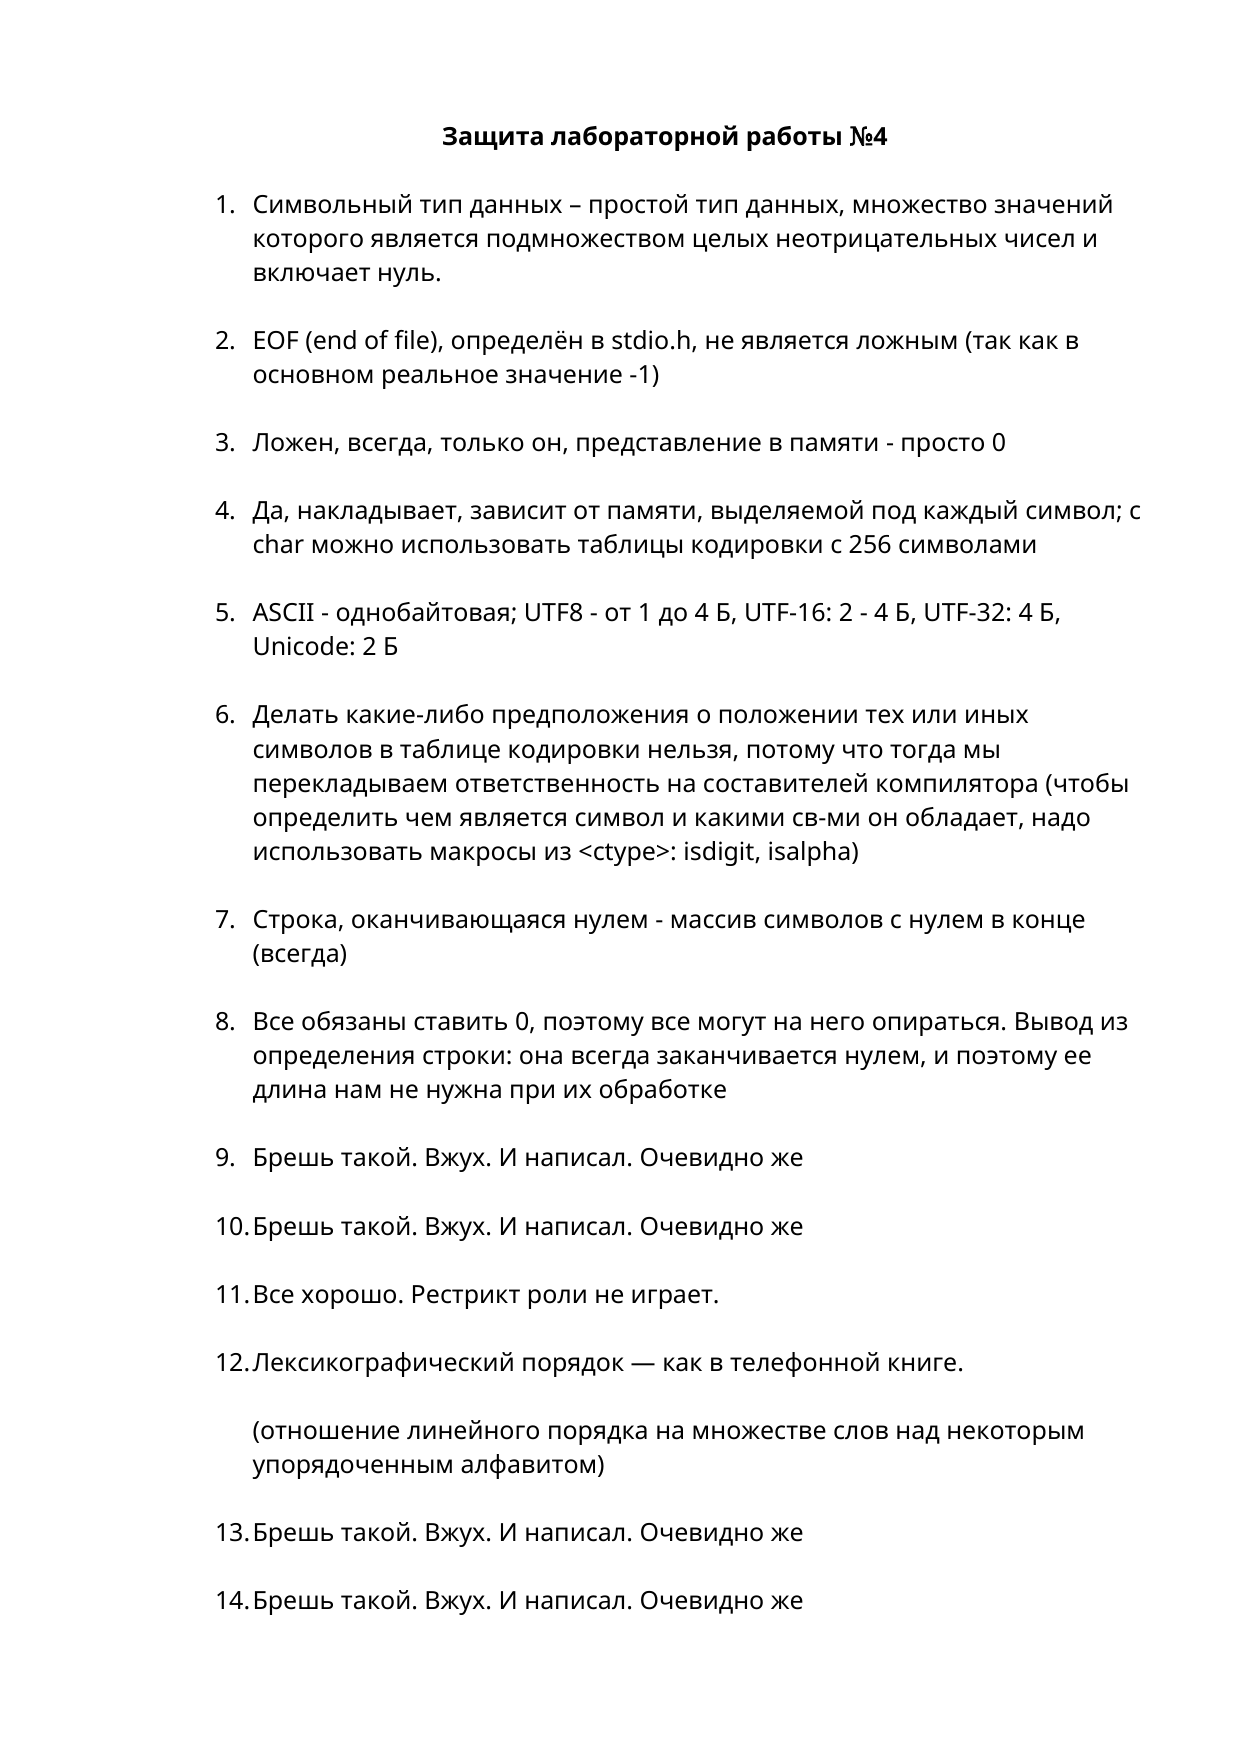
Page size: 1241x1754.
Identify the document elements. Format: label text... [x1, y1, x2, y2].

list Все обязаны ставить 0, поэтому все могут на него опираться. Вывод из определения строки: она всегда заканчивается нулем, и поэтому ее длина нам не нужна при их обработке [215, 1004, 1152, 1106]
list Все хорошо. Рестрикт роли не играет. [215, 1276, 1152, 1310]
list Да, накладывает, зависит от памяти, выделяемой под каждый символ; с char можно использовать таблицы кодировки с 256 символами [215, 493, 1152, 561]
list Делать какие-либо предположения о положении тех или иных символов в таблице кодировки нельзя, потому что тогда мы перекладываем ответственность на составителей компилятора (чтобы определить чем является символ и какими св-ми он обладает, надо использовать макросы из <ctype>: isdigit, isalpha) [215, 697, 1152, 867]
list Символьный тип данных – простой тип данных, множество значений которого является подмножеством целых неотрицательных чисел и включает нуль. [215, 186, 1152, 288]
list Лексикографический порядок — как в телефонной книге. [215, 1344, 1152, 1378]
text Защита лабораторной работы №4 [177, 118, 1152, 152]
list Брешь такой. Вжух. И написал. Очевидно же [215, 1583, 1152, 1617]
list Брешь такой. Вжух. И написал. Очевидно же [215, 1140, 1152, 1174]
list EOF (end of file), определён в stdio.h, не является ложным (так как в основном реальное значение -1) [215, 322, 1152, 391]
list Брешь такой. Вжух. И написал. Очевидно же [215, 1208, 1152, 1242]
list ASCII - однобайтовая; UTF8 - от 1 до 4 Б, UTF-16: 2 - 4 Б, UTF-32: 4 Б, Unicode: 2 Б [215, 595, 1152, 663]
list (отношение линейного порядка на множестве слов над некоторым упорядоченным алфавитом) [252, 1412, 1152, 1481]
list Брешь такой. Вжух. И написал. Очевидно же [215, 1515, 1152, 1549]
list Строка, оканчивающаяся нулем - массив символов с нулем в конце (всегда) [215, 902, 1152, 970]
list Ложен, всегда, только он, представление в памяти - просто 0 [215, 425, 1152, 459]
